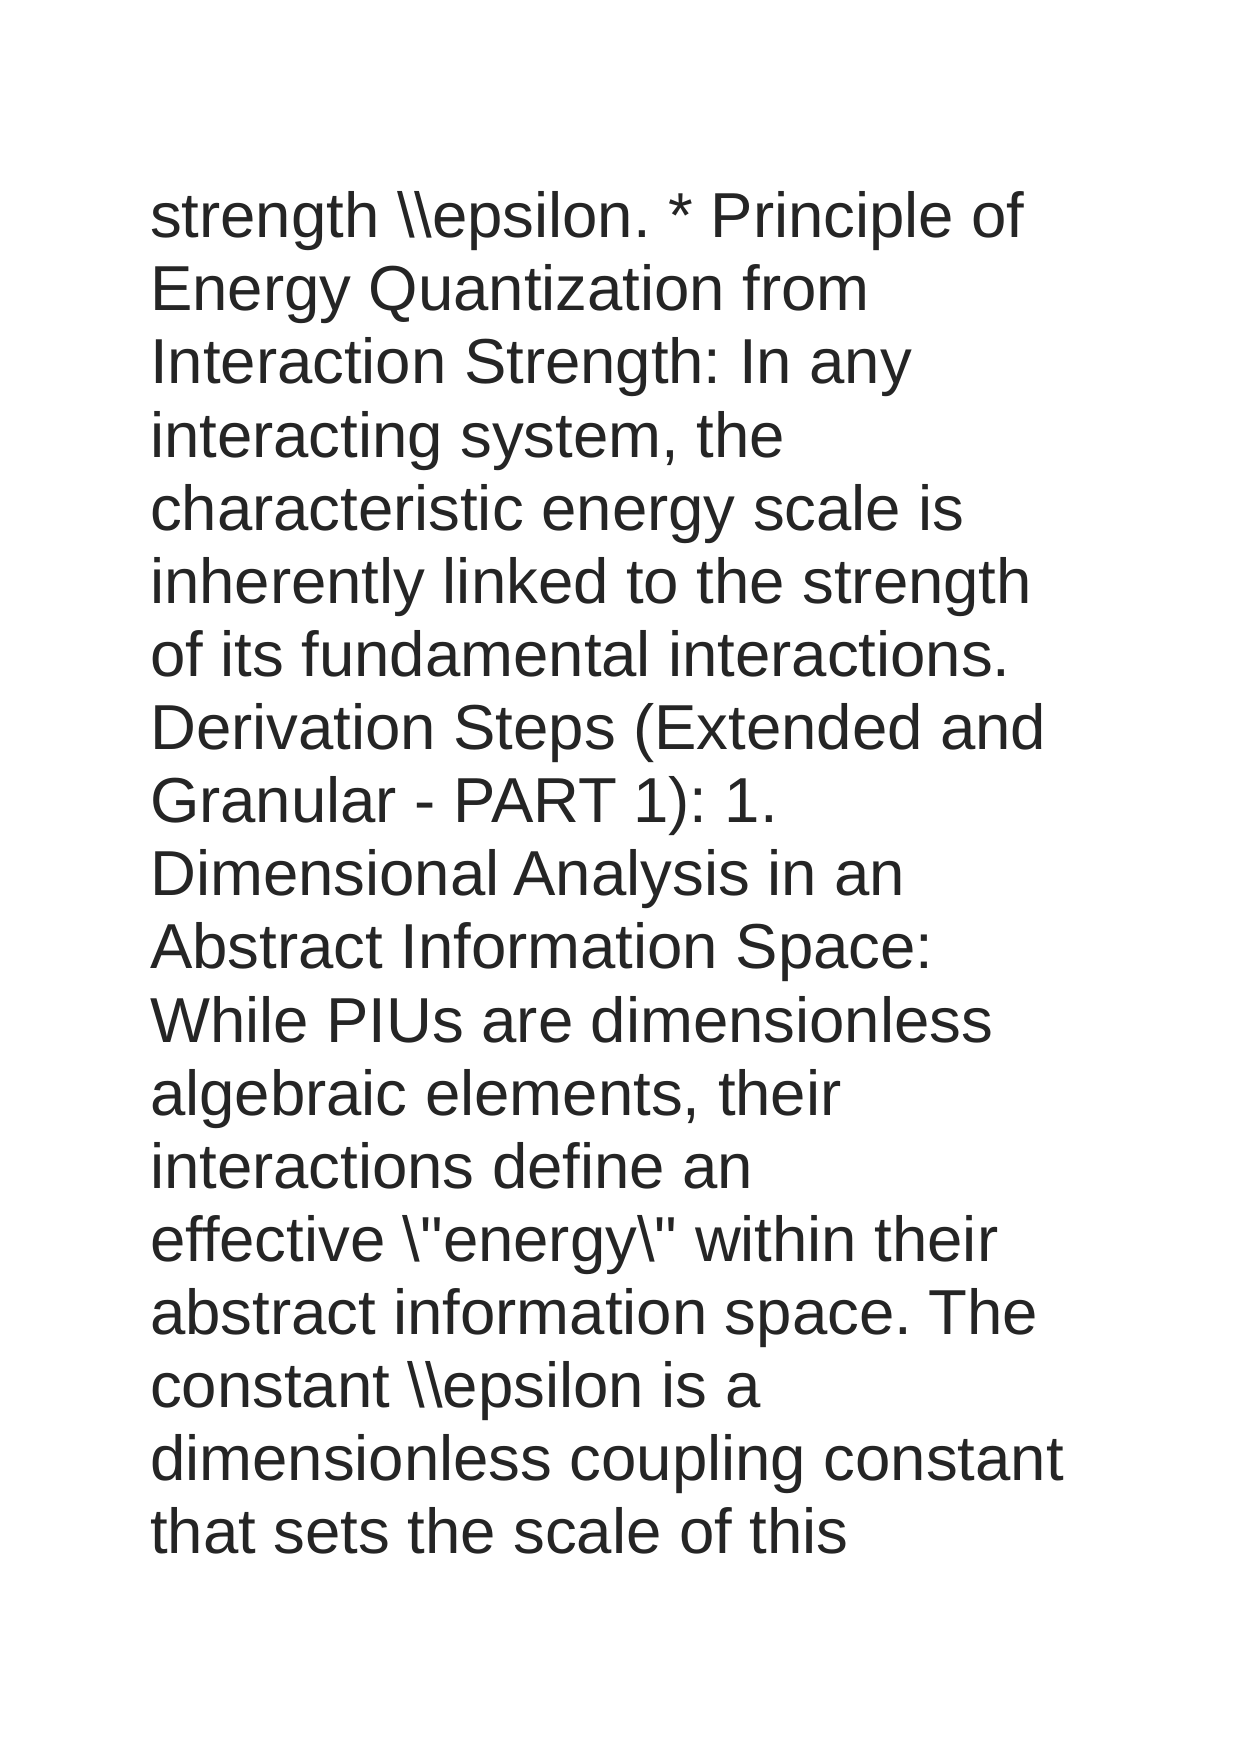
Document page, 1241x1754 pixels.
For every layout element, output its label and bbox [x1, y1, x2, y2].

text [150, 184, 1090, 1573]
